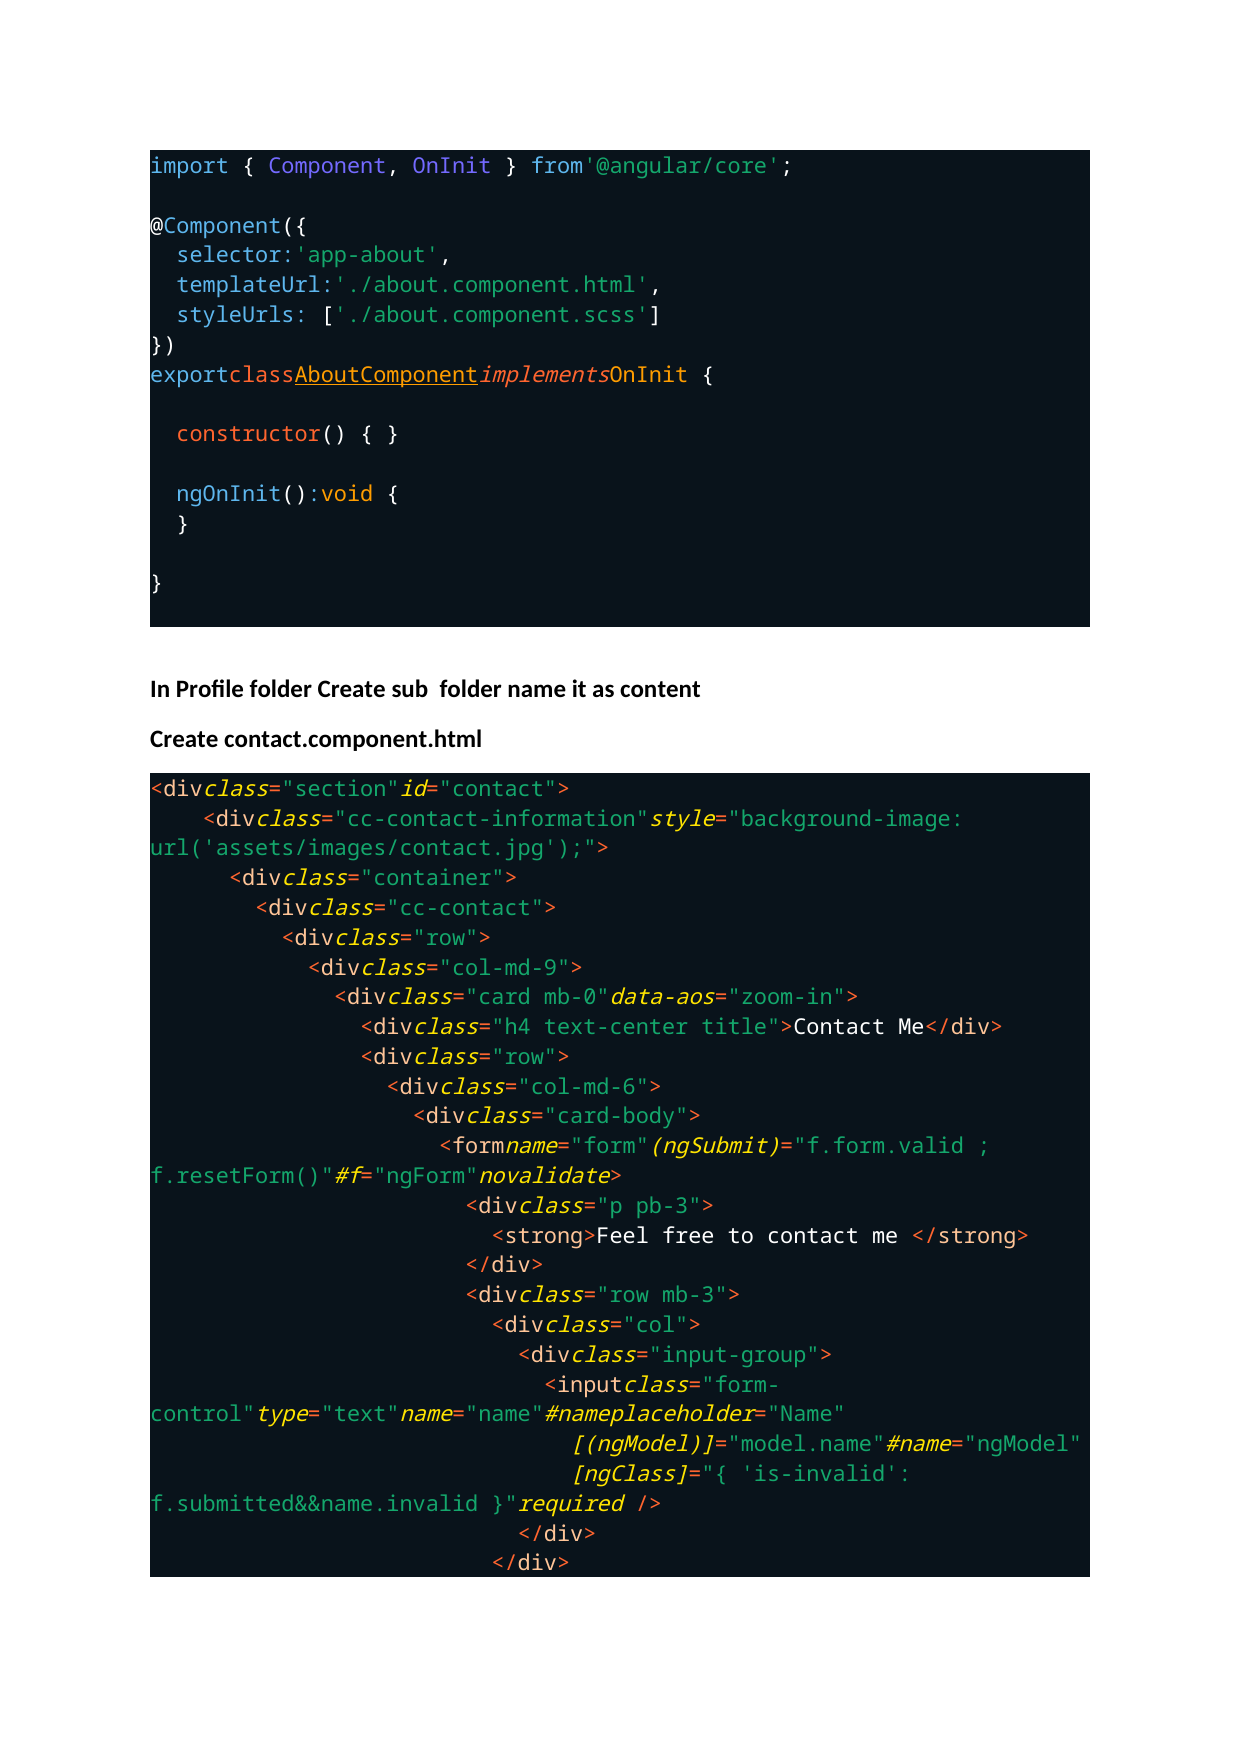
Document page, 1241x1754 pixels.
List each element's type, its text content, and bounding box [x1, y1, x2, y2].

text [ngClass]="{ 'is-invalid': f.submitted&&name.invalid }"required /> [150, 1458, 1090, 1517]
text @Component({ [150, 209, 1090, 239]
text <divclass="container"> [150, 862, 1090, 892]
text } [150, 567, 1090, 597]
text templateUrl:'./about.component.html', [150, 269, 1090, 299]
text <divclass="input-group"> [150, 1339, 1090, 1368]
text styleUrls: ['./about.component.scss'] [150, 299, 1090, 329]
text <divclass="card-body"> [150, 1100, 1090, 1130]
text [(ngModel)]="model.name"#name="ngModel" [150, 1428, 1090, 1458]
text <divclass="col"> [150, 1309, 1090, 1339]
text <divclass="cc-contact"> [150, 892, 1090, 922]
text <divclass="row"> [150, 1041, 1090, 1071]
text </div> [150, 1249, 1090, 1279]
text <divclass="h4 text-center title">Contact Me</div> [150, 1011, 1090, 1041]
text <formname="form"(ngSubmit)="f.form.valid ; f.resetForm()"#f="ngForm"novalidate> [150, 1130, 1090, 1190]
text exportclassAboutComponentimplementsOnInit { [150, 358, 1090, 388]
text <strong>Feel free to contact me </strong> [150, 1219, 1090, 1249]
text <divclass="col-md-9"> [150, 951, 1090, 981]
text </div> [150, 1517, 1090, 1547]
text ngOnInit():void { [150, 478, 1090, 507]
text import { Component, OnInit } from'@angular/core'; [150, 150, 1090, 180]
text <divclass="row"> [150, 922, 1090, 951]
text <divclass="cc-contact-information"style="background-image: url('assets/images/contact.jpg');"> [150, 802, 1090, 862]
text <divclass="p pb-3"> [150, 1190, 1090, 1219]
text Create contact.component.html [150, 723, 1090, 754]
text In Profile folder Create sub folder name it as content [150, 673, 1090, 704]
text <inputclass="form-control"type="text"name="name"#nameplaceholder="Name" [150, 1368, 1090, 1428]
text } [150, 507, 1090, 537]
text <divclass="section"id="contact"> [150, 773, 1090, 802]
text <divclass="col-md-6"> [150, 1071, 1090, 1100]
text }) [150, 329, 1090, 358]
text selector:'app-about', [150, 239, 1090, 269]
text <divclass="row mb-3"> [150, 1279, 1090, 1309]
text </div> [150, 1547, 1090, 1577]
text constructor() { } [150, 418, 1090, 448]
text <divclass="card mb-0"data-aos="zoom-in"> [150, 981, 1090, 1011]
